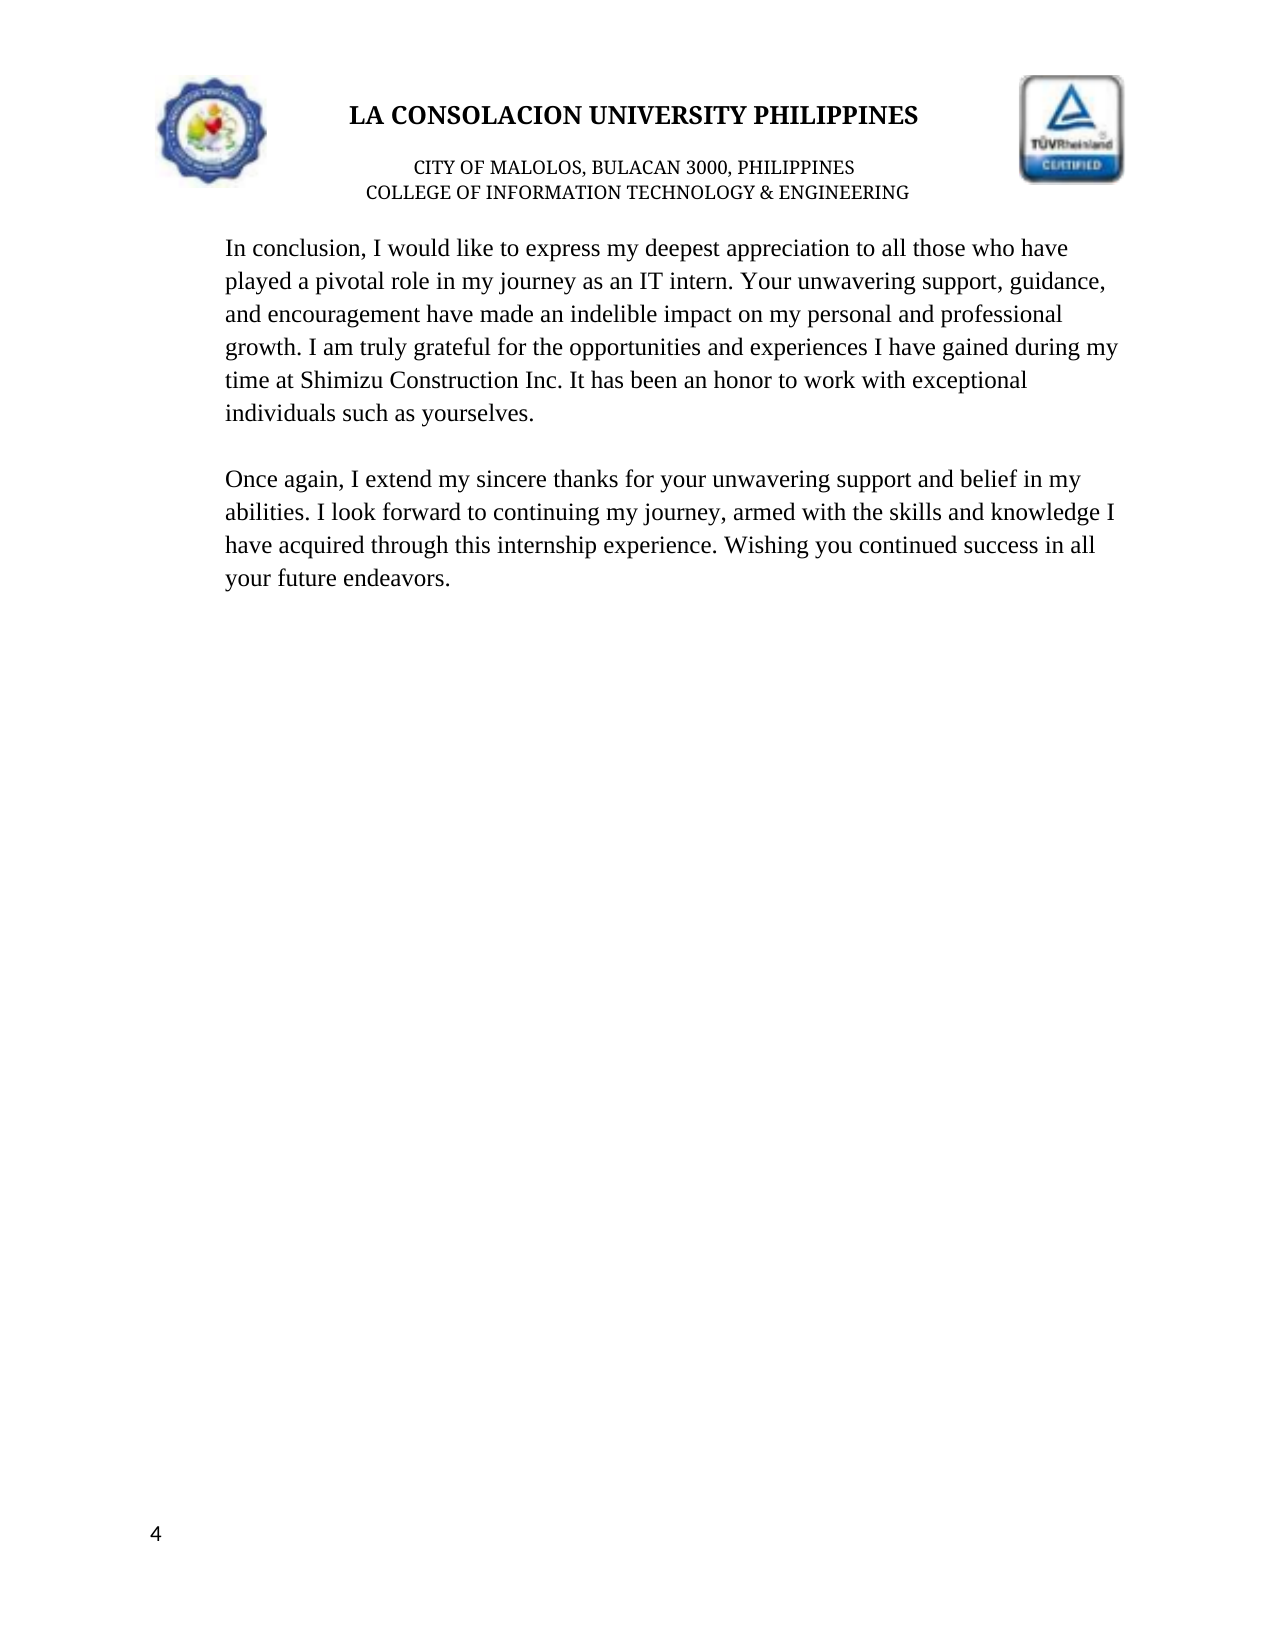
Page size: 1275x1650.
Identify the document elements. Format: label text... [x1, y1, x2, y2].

picture [1018, 75, 1125, 185]
text Once again, I extend my sincere thanks for your unwavering support and belief in my abilities. I look forward to continuing my journey, armed with the skills and knowledge I have acquired through this internship experience. Wishing you continued success in all your future endeavors. [225, 464, 1125, 592]
text In conclusion, I would like to express my deepest appreciation to all those who have played a pivotal role in my journey as an IT intern. Your unwavering support, guidance, and encouragement have made an indelible impact on my personal and professional growth. I am truly grateful for the opportunities and experiences I have gained during my time at Shimizu Construction Inc. It has been an honor to work with exceptional individuals such as yourselves. [225, 233, 1125, 427]
picture [154, 75, 267, 188]
